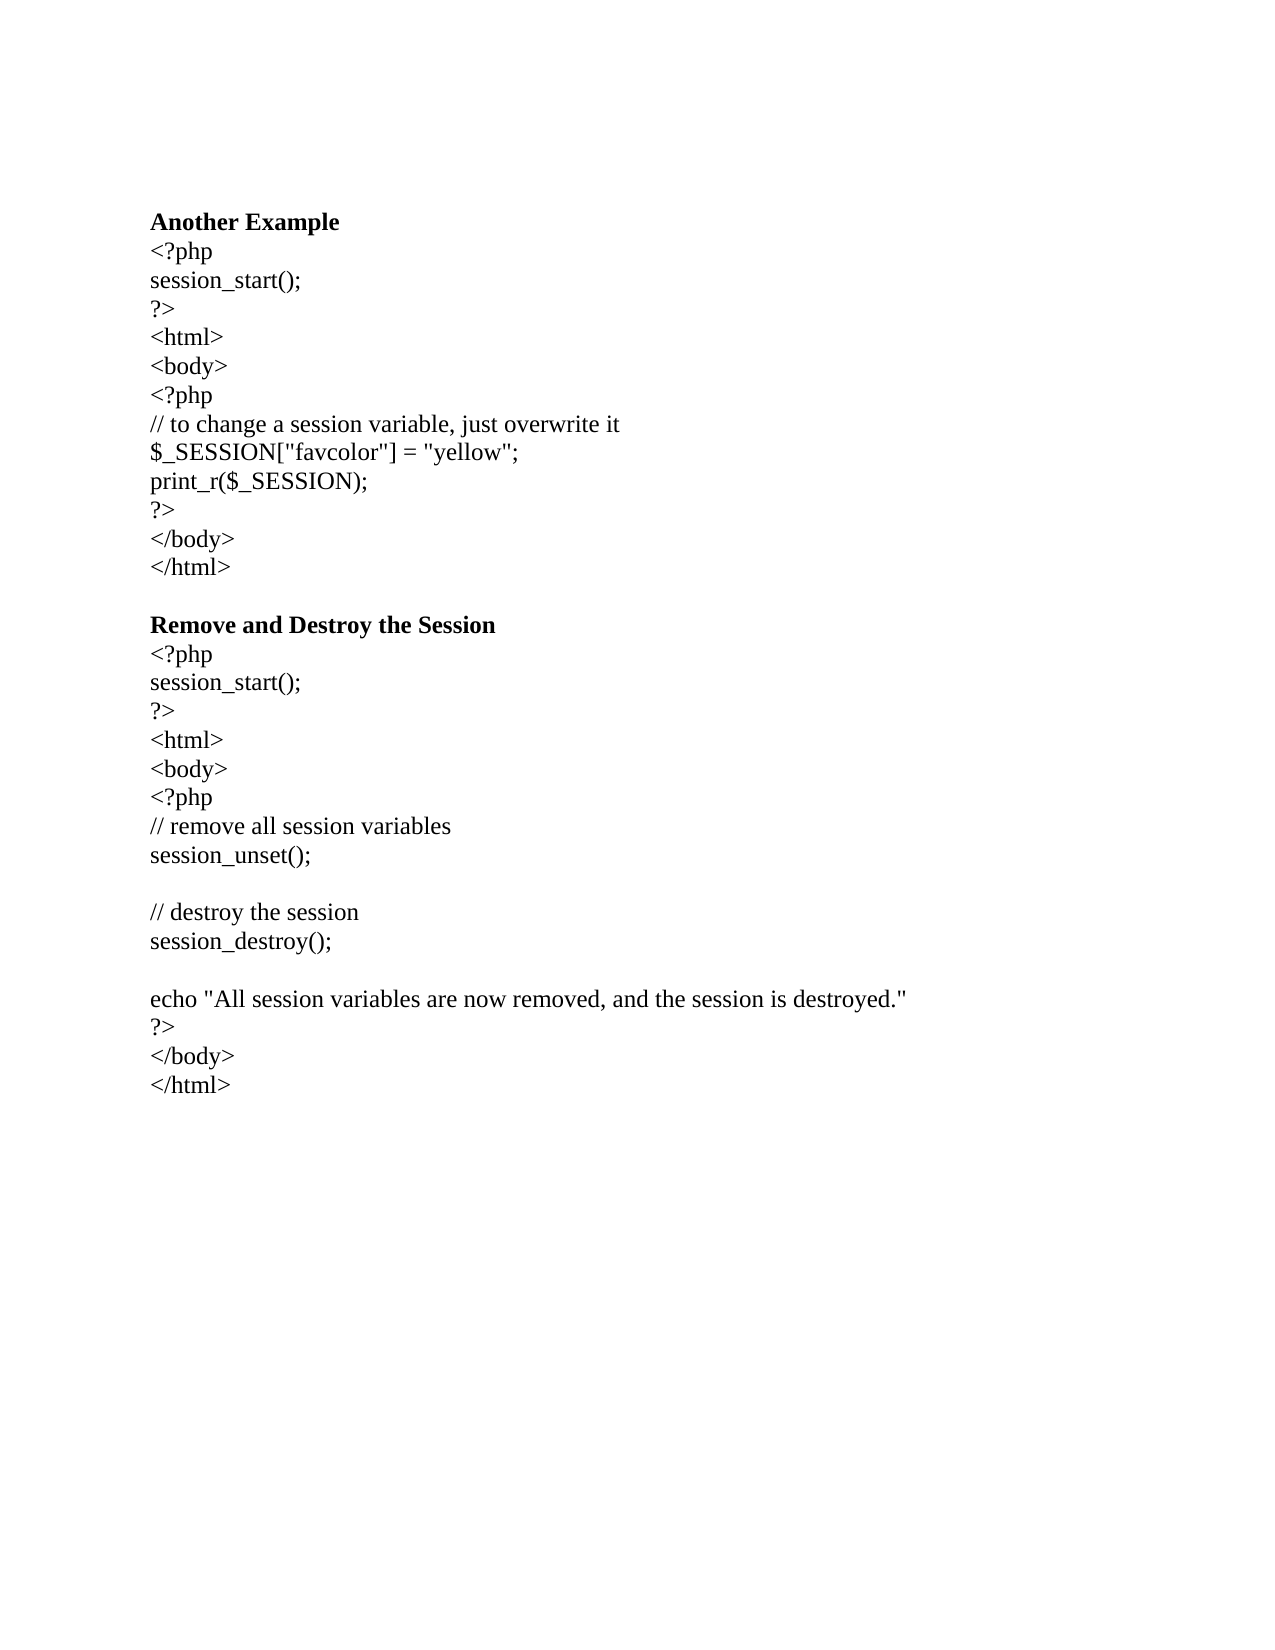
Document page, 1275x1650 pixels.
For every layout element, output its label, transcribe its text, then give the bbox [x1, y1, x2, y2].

text <?php session_start(); ?> <html> <body> <?php // to change a session variable, just overwrite it $_SESSION["favcolor"] = "yellow"; print_r($_SESSION); ?> </body> </html> [150, 236, 1125, 581]
text Remove and Destroy the Session [150, 610, 1125, 639]
text Another Example [150, 207, 1125, 236]
text <?php session_start(); ?> <html> <body> <?php // remove all session variables session_unset(); // destroy the session session_destroy(); echo "All session variables are now removed, and the session is destroyed." ?> </body> </html> [150, 639, 1125, 1099]
